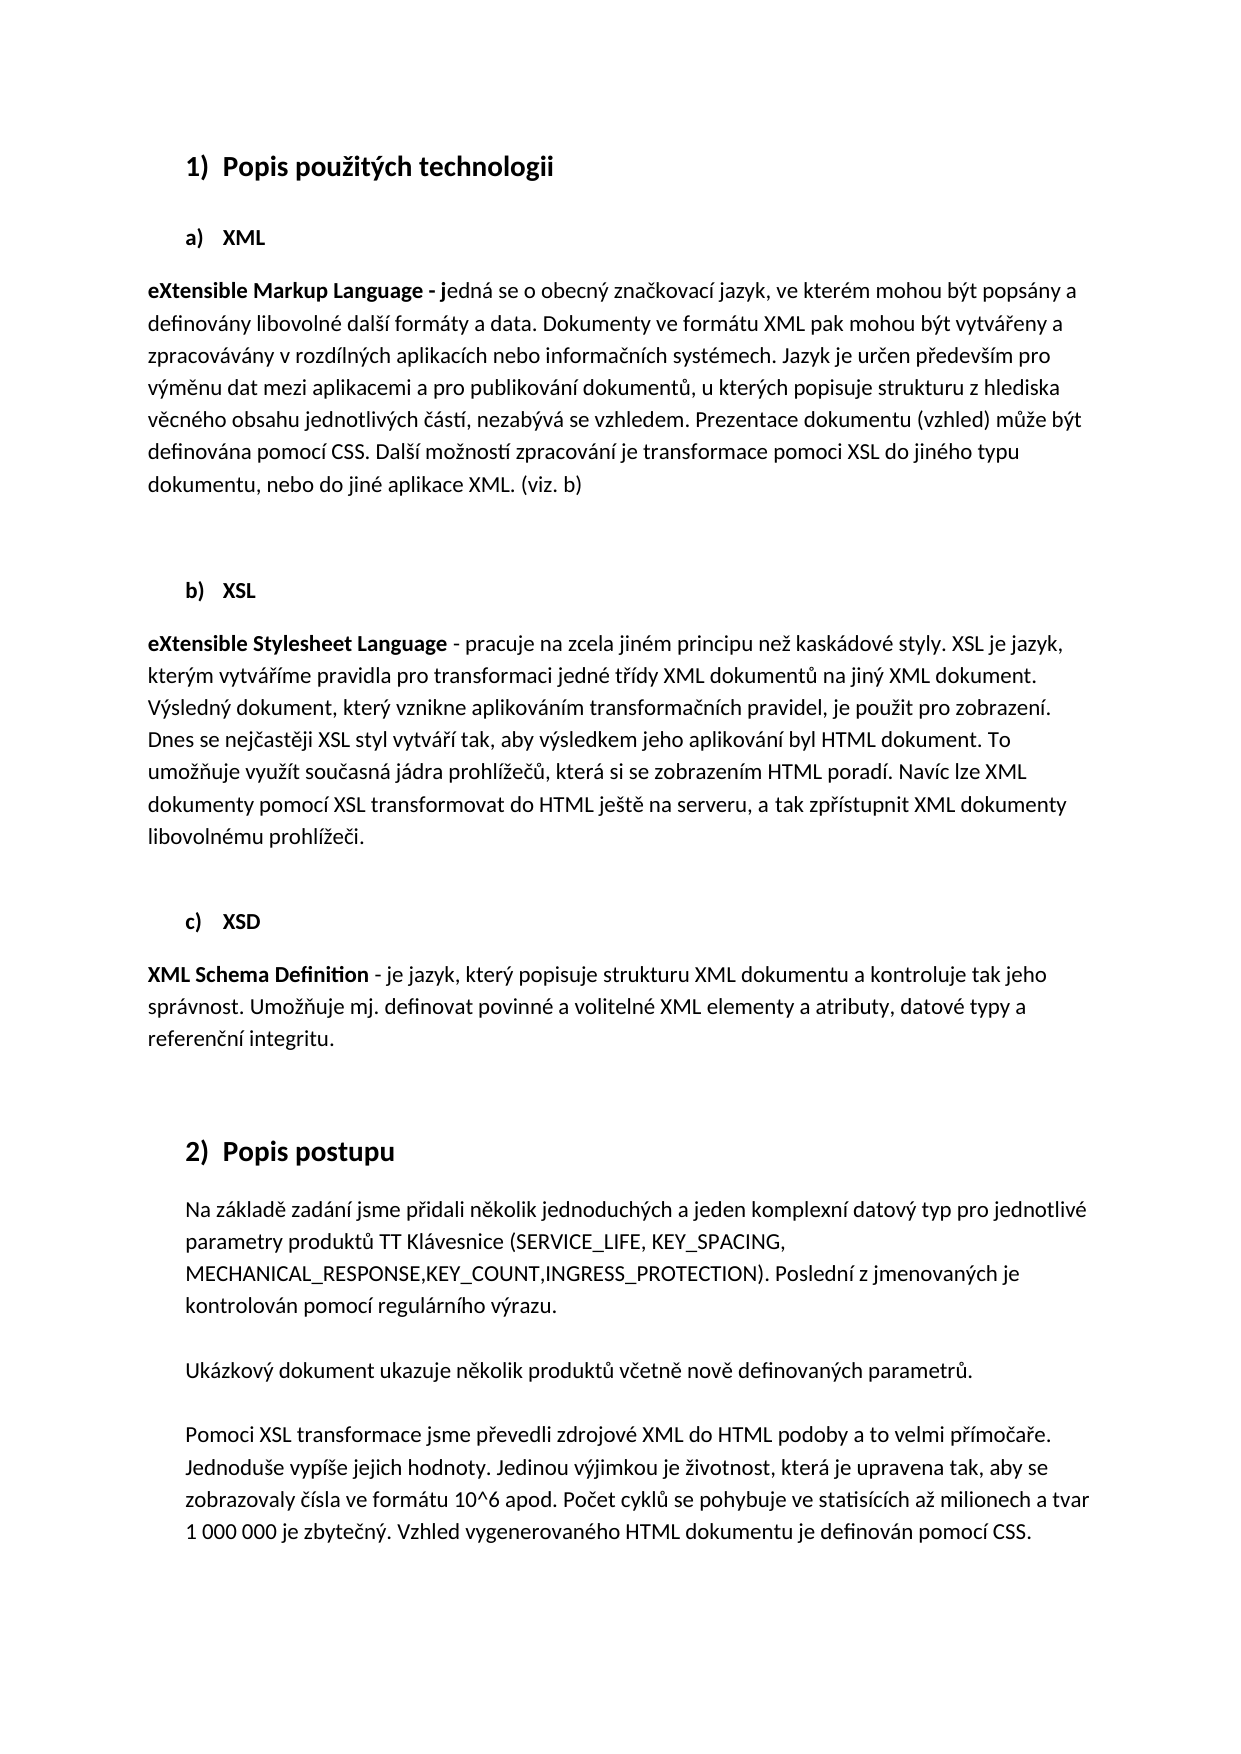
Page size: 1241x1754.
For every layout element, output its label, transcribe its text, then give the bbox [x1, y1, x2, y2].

text eXtensible Markup Language - jedná se o obecný značkovací jazyk, ve kterém mohou být popsány a definovány libovolné další formáty a data. Dokumenty ve formátu XML pak mohou být vytvářeny a zpracovávány v rozdílných aplikacích nebo informačních systémech. Jazyk je určen především pro výměnu dat mezi aplikacemi a pro publikování dokumentů, u kterých popisuje strukturu z hlediska věcného obsahu jednotlivých částí, nezabývá se vzhledem. Prezentace dokumentu (vzhled) může být definována pomocí CSS. Další možností zpracování je transformace pomoci XSL do jiného typu dokumentu, nebo do jiné aplikace XML. (viz. b) [148, 277, 1093, 498]
list Popis postupu [185, 1133, 1093, 1169]
text XML Schema Definition - je jazyk, který popisuje strukturu XML dokumentu a kontroluje tak jeho správnost. Umožňuje mj. definovat povinné a volitelné XML elementy a atributy, datové typy a referenční integritu. [148, 960, 1093, 1052]
list Popis použitých technologii [185, 148, 1093, 183]
list XML [185, 223, 1093, 252]
text eXtensible Stylesheet Language - pracuje na zcela jiném principu než kaskádové styly. XSL je jazyk, kterým vytváříme pravidla pro transformaci jedné třídy XML dokumentů na jiný XML dokument. Výsledný dokument, který vznikne aplikováním transformačních pravidel, je použit pro zobrazení. Dnes se nejčastěji XSL styl vytváří tak, aby výsledkem jeho aplikování byl HTML dokument. To umožňuje využít současná jádra prohlížečů, která si se zobrazením HTML poradí. Navíc lze XML dokumenty pomocí XSL transformovat do HTML ještě na serveru, a tak zpřístupnit XML dokumenty libovolnému prohlížeči. [148, 629, 1093, 850]
list XSL [185, 576, 1093, 604]
list XSD [185, 907, 1093, 935]
text Na základě zadání jsme přidali několik jednoduchých a jeden komplexní datový typ pro jednotlivé parametry produktů TT Klávesnice (SERVICE_LIFE, KEY_SPACING, MECHANICAL_RESPONSE,KEY_COUNT,INGRESS_PROTECTION). Poslední z jmenovaných je kontrolován pomocí regulárního výrazu. Ukázkový dokument ukazuje několik produktů včetně nově definovaných parametrů. Pomoci XSL transformace jsme převedli zdrojové XML do HTML podoby a to velmi přímočaře. Jednoduše vypíše jejich hodnoty. Jedinou výjimkou je životnost, která je upravena tak, aby se zobrazovaly čísla ve formátu 10^6 apod. Počet cyklů se pohybuje ve statisících až milionech a tvar 1 000 000 je zbytečný. Vzhled vygenerovaného HTML dokumentu je definován pomocí CSS. [185, 1195, 1093, 1577]
